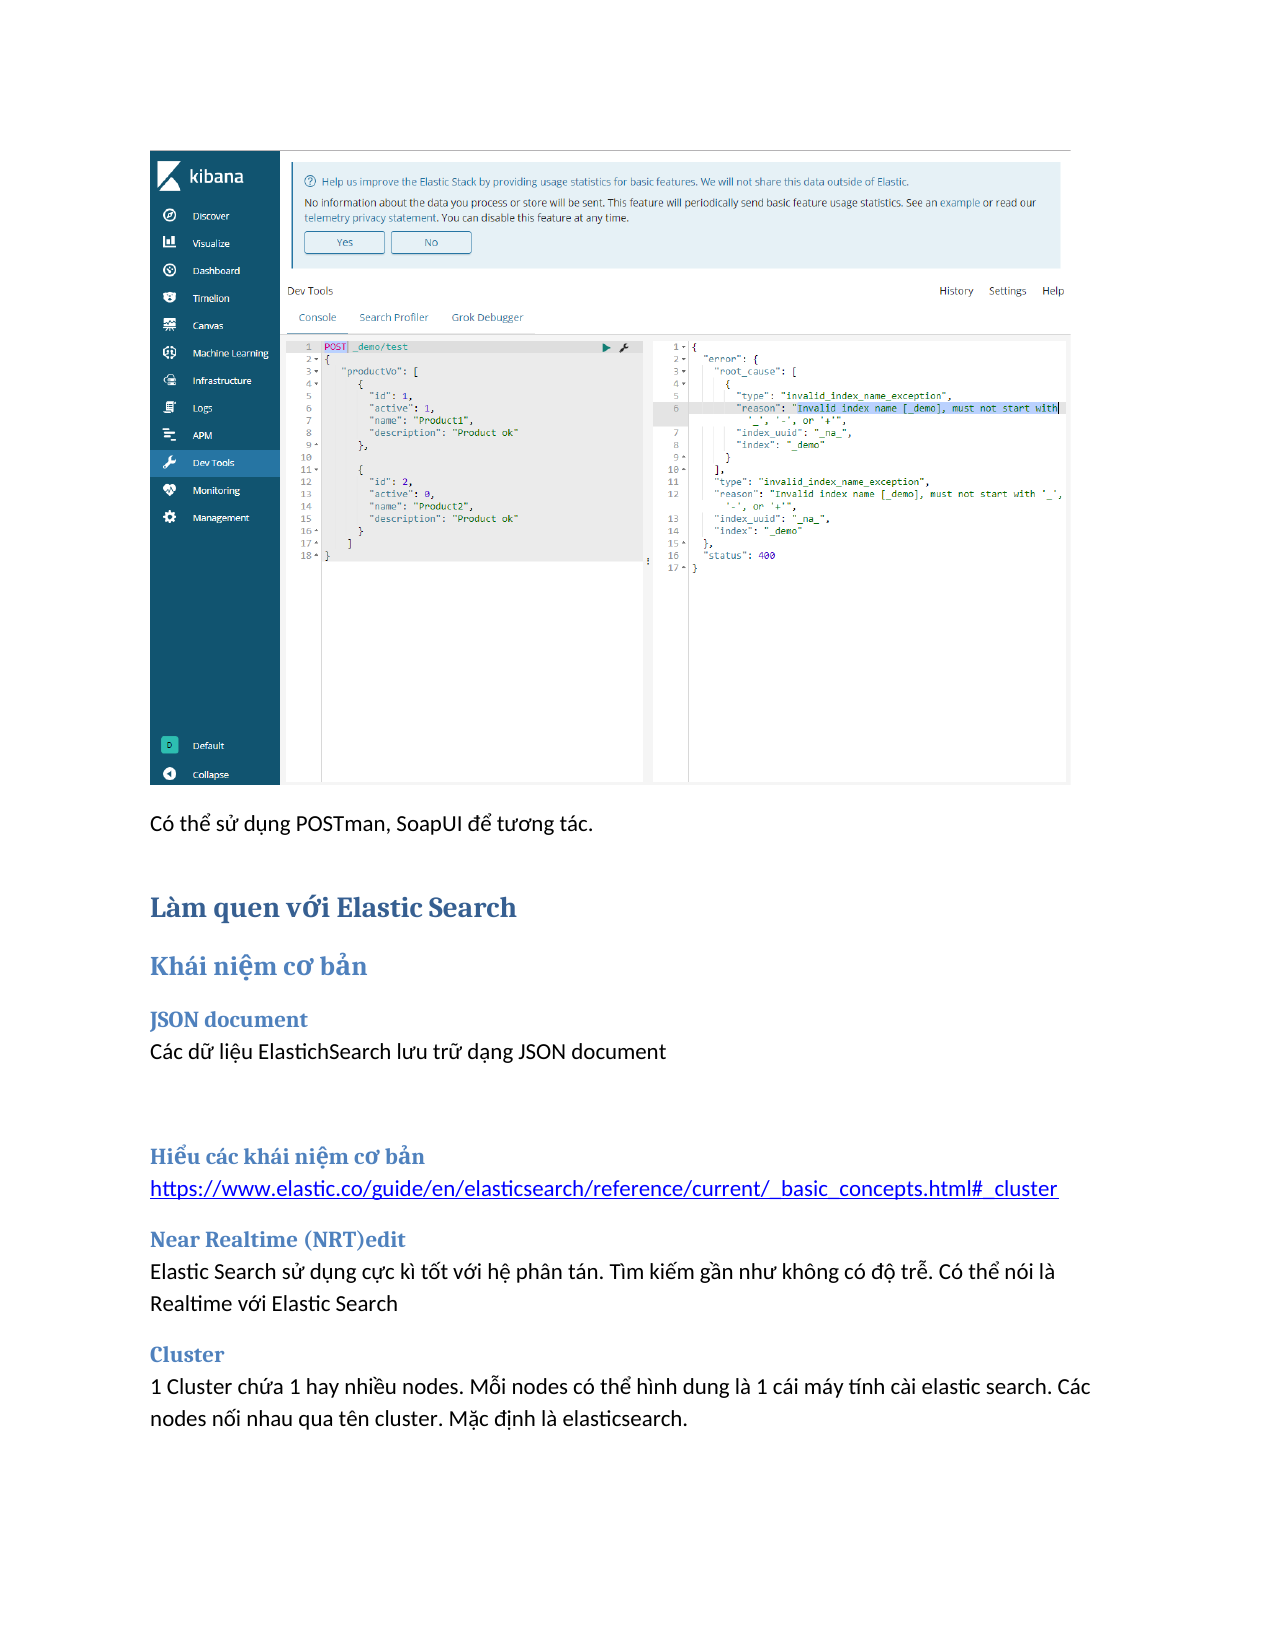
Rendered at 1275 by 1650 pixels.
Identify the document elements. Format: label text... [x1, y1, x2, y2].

subtitle Near Realtime (NRT)edit [150, 1227, 1125, 1253]
subtitle Hiểu các khái niệm cơ bản [150, 1143, 1125, 1170]
subtitle Khái niệm cơ bản [150, 951, 1125, 982]
text Elastic Search sử dụng cực kì tốt với hệ phân tán. Tìm kiếm gần như không có độ trễ. Có thể nói là Realtime với Elastic Search [150, 1257, 1125, 1317]
text https://www.elastic.co/guide/en/elasticsearch/reference/current/_basic_concepts.html#_cluster [150, 1174, 1125, 1202]
subtitle Làm quen với Elastic Search [150, 891, 1125, 925]
subtitle JSON document [150, 1007, 1125, 1034]
text Có thể sử dụng POSTman, SoapUI để tương tác. [150, 809, 1125, 837]
text 1 Cluster chứa 1 hay nhiều nodes. Mỗi nodes có thể hình dung là 1 cái máy tính cài elastic search. Các nodes nối nhau qua tên cluster. Mặc định là elasticsearch. [150, 1372, 1125, 1433]
subtitle Cluster [150, 1342, 1125, 1368]
picture [150, 150, 1071, 785]
text Các dữ liệu ElastichSearch lưu trữ dạng JSON document [150, 1037, 1125, 1066]
